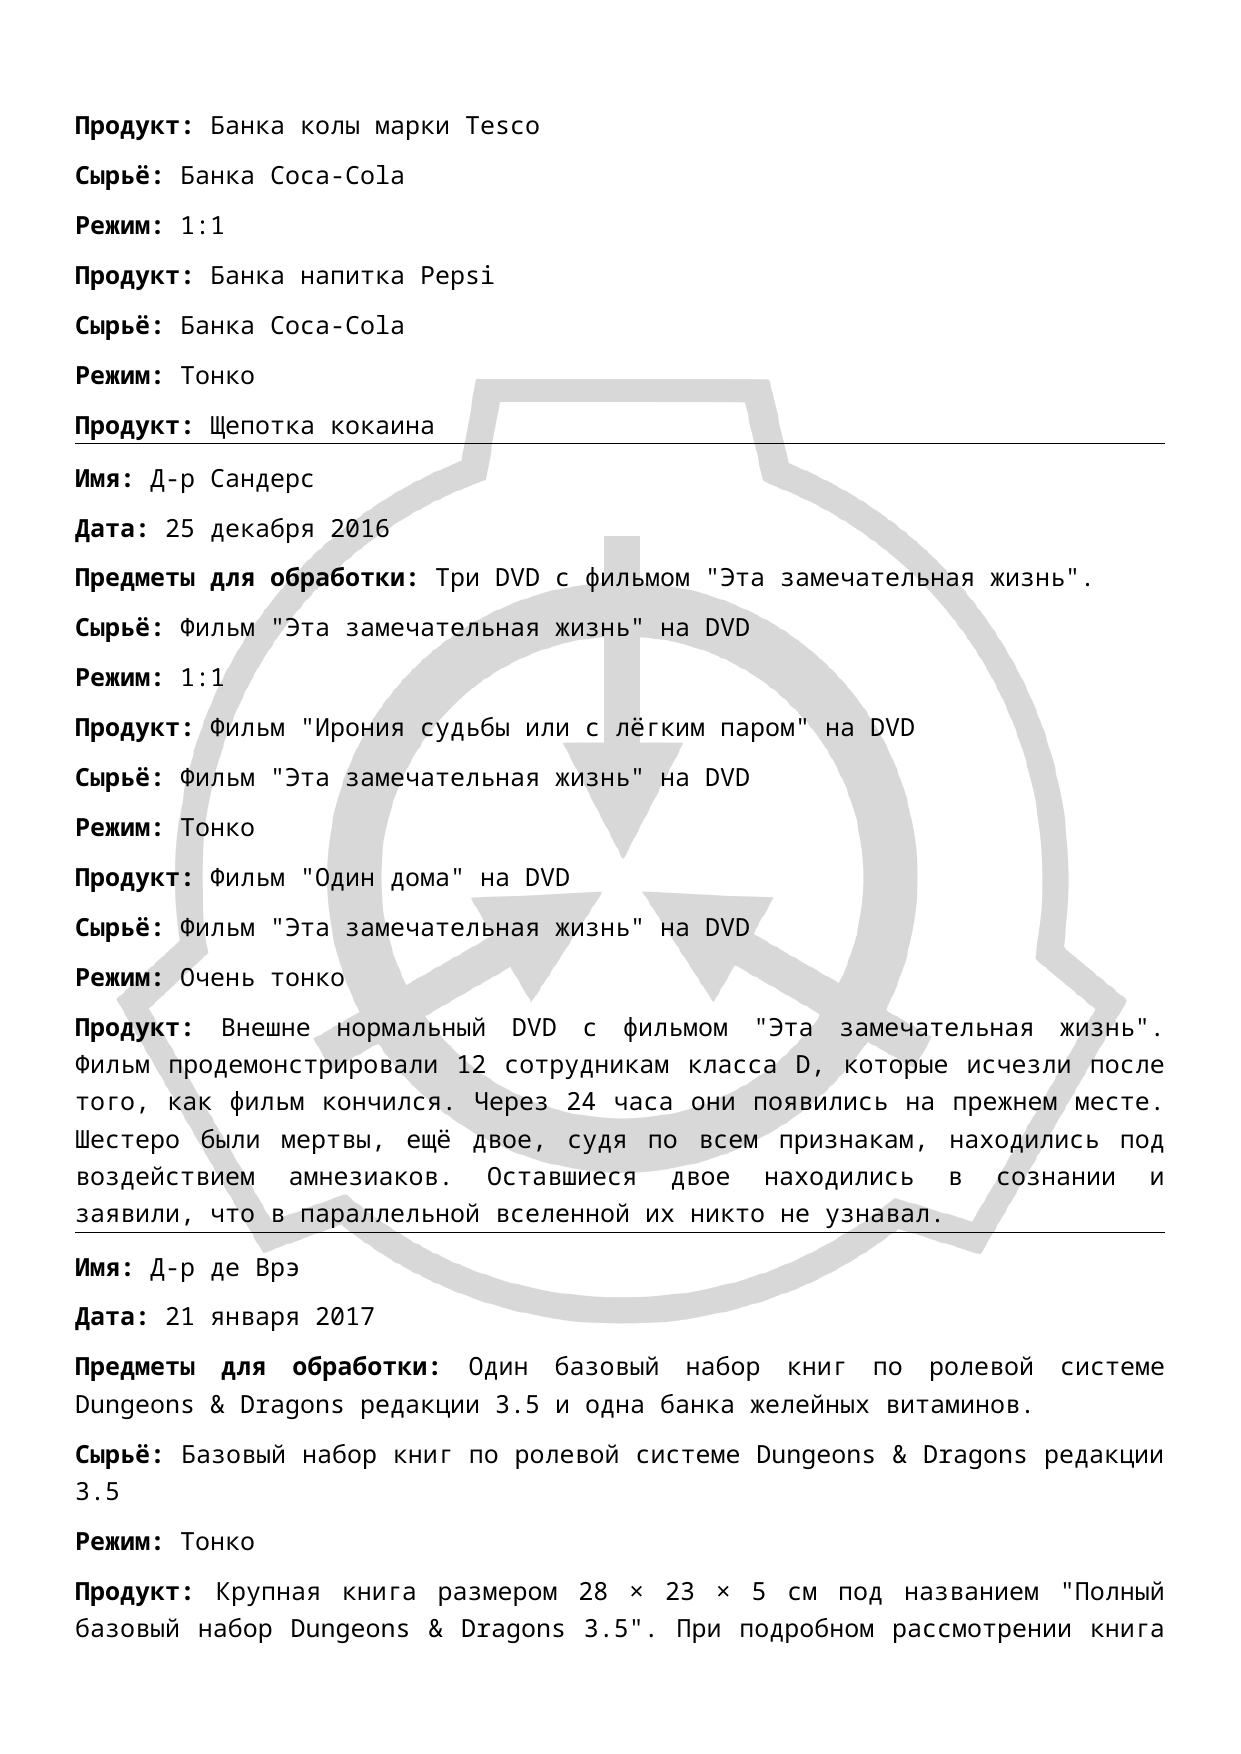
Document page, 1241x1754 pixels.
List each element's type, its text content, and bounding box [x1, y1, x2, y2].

text Режим: Тонко [75, 1523, 1165, 1558]
text Режим: Тонко [75, 357, 1165, 391]
text Имя: Д-р де Врэ [75, 1249, 1165, 1283]
text Продукт: Банка напитка Pepsi [75, 258, 1165, 292]
text Сырьё: Банка Coca-Cola [75, 158, 1165, 192]
text Сырьё: Банка Coca-Cola [75, 307, 1165, 342]
text Режим: Тонко [75, 809, 1165, 844]
text Сырьё: Фильм "Эта замечательная жизнь" на DVD [75, 909, 1165, 943]
text Дата: 25 декабря 2016 [75, 510, 1165, 544]
text Продукт: Банка колы марки Tesco [75, 108, 1165, 142]
text Продукт: Фильм "Ирония судьбы или с лёгким паром" на DVD [75, 710, 1165, 744]
text Предметы для обработки: Три DVD с фильмом "Эта замечательная жизнь". [75, 560, 1165, 594]
text Предметы для обработки: Один базовый набор книг по ролевой системе Dungeons & Dragons редакции 3.5 и одна банка желейных витаминов. [75, 1349, 1165, 1420]
text Дата: 21 января 2017 [75, 1299, 1165, 1333]
text Сырьё: Базовый набор книг по ролевой системе Dungeons & Dragons редакции 3.5 [75, 1436, 1165, 1508]
text Режим: Очень тонко [75, 959, 1165, 993]
text Режим: 1:1 [75, 660, 1165, 694]
text Сырьё: Фильм "Эта замечательная жизнь" на DVD [75, 610, 1165, 644]
text Продукт: Щепотка кокаина [75, 407, 1165, 443]
text Продукт: Внешне нормальный DVD с фильмом "Эта замечательная жизнь". Фильм продемонстрировали 12 сотрудникам класса D, которые исчезли после того, как фильм кончился. Через 24 часа они появились на прежнем месте. Шестеро были мертвы, ещё двое, судя по всем признакам, находились под воздействием амнезиаков. Оставшиеся двое находились в сознании и заявили, что в параллельной вселенной их никто не узнавал. [75, 1009, 1165, 1232]
text Сырьё: Фильм "Эта замечательная жизнь" на DVD [75, 760, 1165, 794]
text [75, 1573, 1165, 1645]
text Режим: 1:1 [75, 208, 1165, 242]
text Имя: Д-р Сандерс [75, 460, 1165, 494]
text Продукт: Фильм "Один дома" на DVD [75, 859, 1165, 893]
